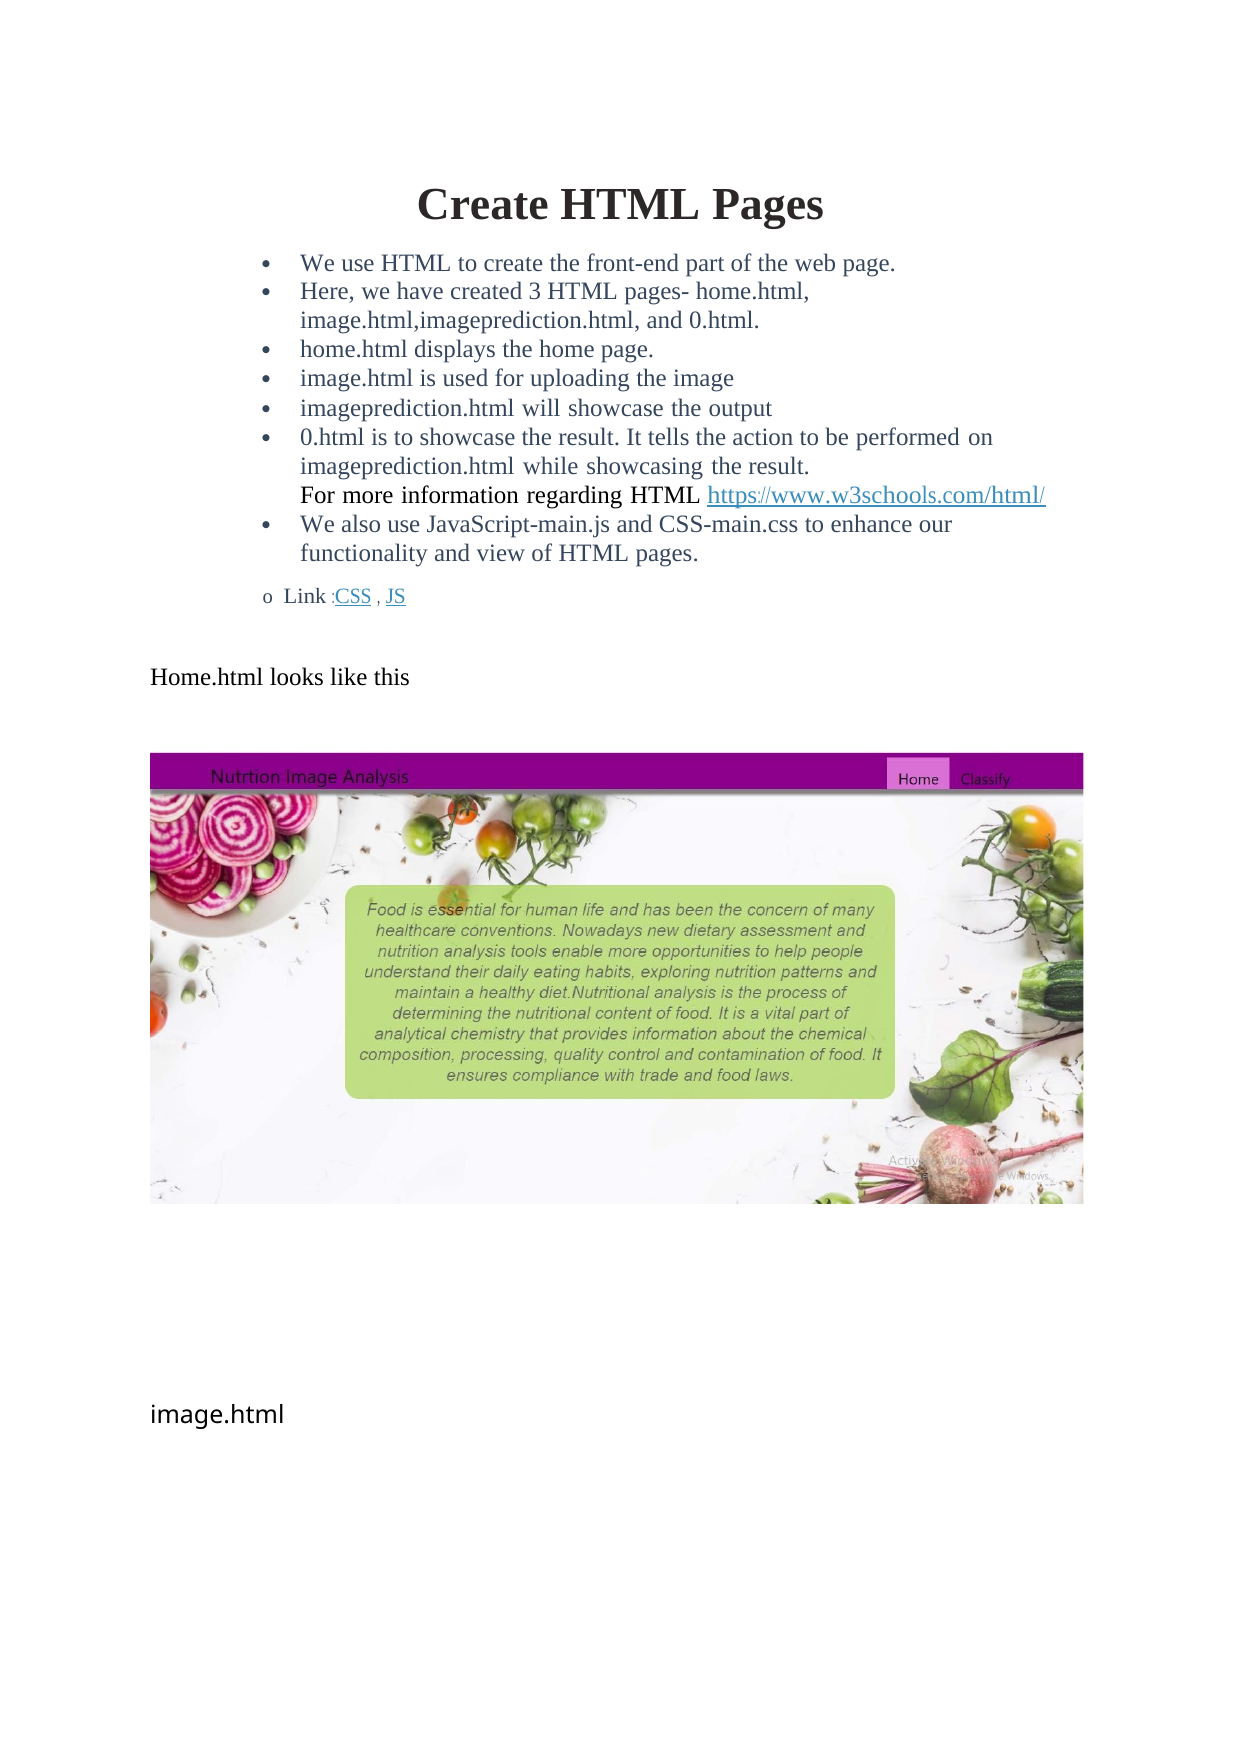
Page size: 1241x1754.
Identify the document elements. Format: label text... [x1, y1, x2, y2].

list We use HTML to create the front-end part of the web page. [262, 248, 1101, 276]
text Home.html looks like this [150, 662, 1101, 691]
list image.html is used for uploading the image [262, 363, 1101, 392]
text For more information regarding HTML https://www.w3schools.com/html/ [300, 480, 1101, 509]
text image.html [150, 1396, 1101, 1430]
picture [150, 751, 1084, 1204]
list Here, we have created 3 HTML pages- home.html, image.html,imageprediction.html, and 0.html. [262, 276, 924, 334]
text o Link :CSS , JS [262, 583, 1101, 609]
title Create HTML Pages [398, 176, 842, 229]
list home.html displays the home page. [262, 334, 1101, 363]
list We also use JavaScript-main.js and CSS-main.css to enhance our functionality and view of HTML pages. [262, 509, 1062, 567]
list 0.html is to showcase the result. It tells the action to be performed on imageprediction.html while showcasing the result. [262, 422, 1034, 480]
list imageprediction.html will showcase the output [262, 392, 1101, 422]
